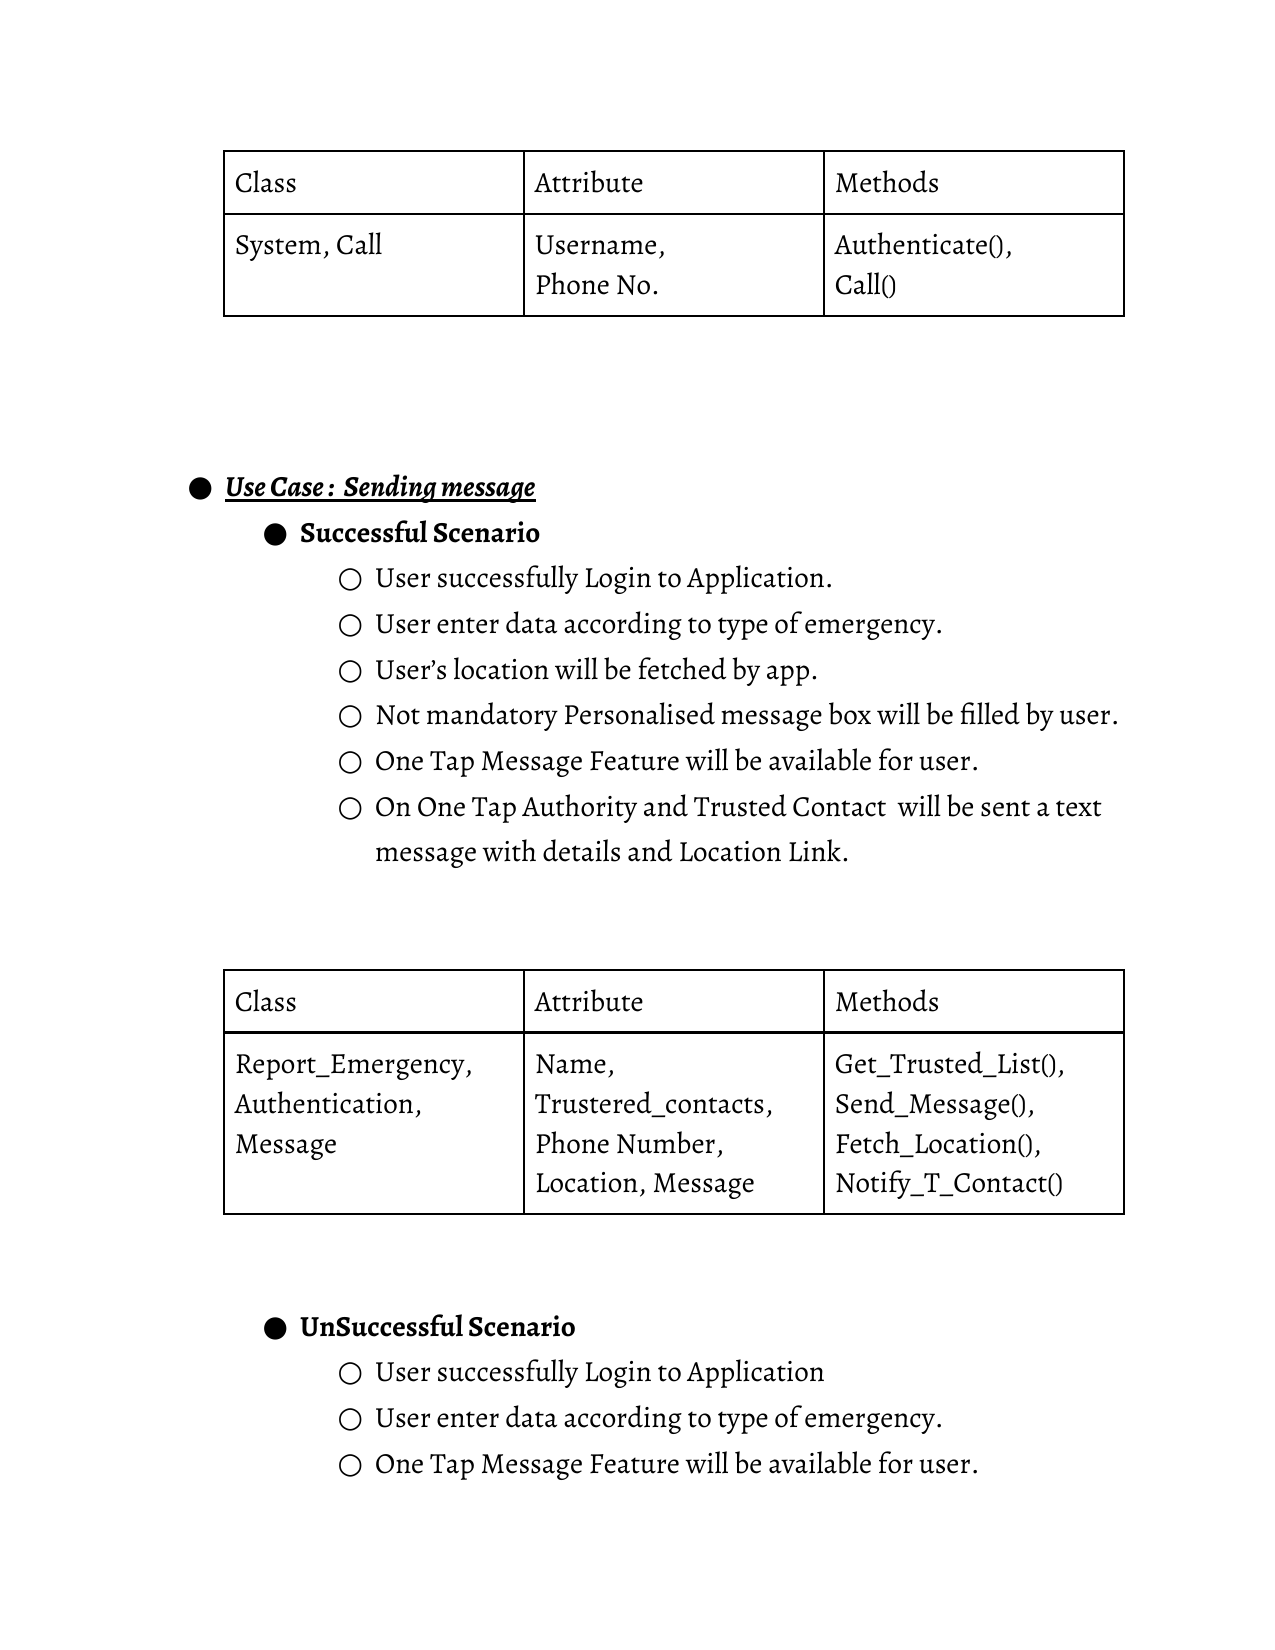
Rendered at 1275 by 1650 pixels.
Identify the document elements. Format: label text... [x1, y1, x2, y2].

list On One Tap Authority and Trusted Contact will be sent a text message with details and Location Link. [337, 786, 1125, 872]
table_header Class [225, 971, 523, 1031]
table_header Attribute [525, 152, 823, 213]
table_header Attribute [525, 971, 823, 1031]
list UnSuccessful Scenario [262, 1306, 1125, 1346]
table_cell Report_Emergency, Authentication, Message [225, 1034, 523, 1213]
list User enter data according to type of emergency. [337, 1398, 1125, 1437]
table_cell Name, Trustered_contacts, Phone Number, Location, Message [525, 1034, 823, 1213]
list One Tap Message Feature will be available for user. [337, 741, 1125, 780]
table_header Methods [825, 971, 1123, 1031]
table_cell System, Call [225, 215, 523, 315]
list Not mandatory Personalised message box will be filled by user. [337, 695, 1125, 735]
table_header Class [225, 152, 523, 213]
list Successful Scenario [262, 513, 1125, 552]
table_cell Username, Phone No. [525, 215, 823, 315]
table_cell Authenticate(), Call() [825, 215, 1123, 315]
list User’s location will be fetched by app. [337, 649, 1125, 689]
list User enter data according to type of emergency. [337, 604, 1125, 643]
table_header Methods [825, 152, 1123, 213]
list Use Case : Sending message [187, 467, 1125, 507]
list User successfully Login to Application [337, 1352, 1125, 1392]
list One Tap Message Feature will be available for user. [337, 1443, 1125, 1483]
table_cell Get_Trusted_List(), Send_Message(), Fetch_Location(), Notify_T_Contact() [825, 1034, 1123, 1213]
list User successfully Login to Application. [337, 558, 1125, 598]
